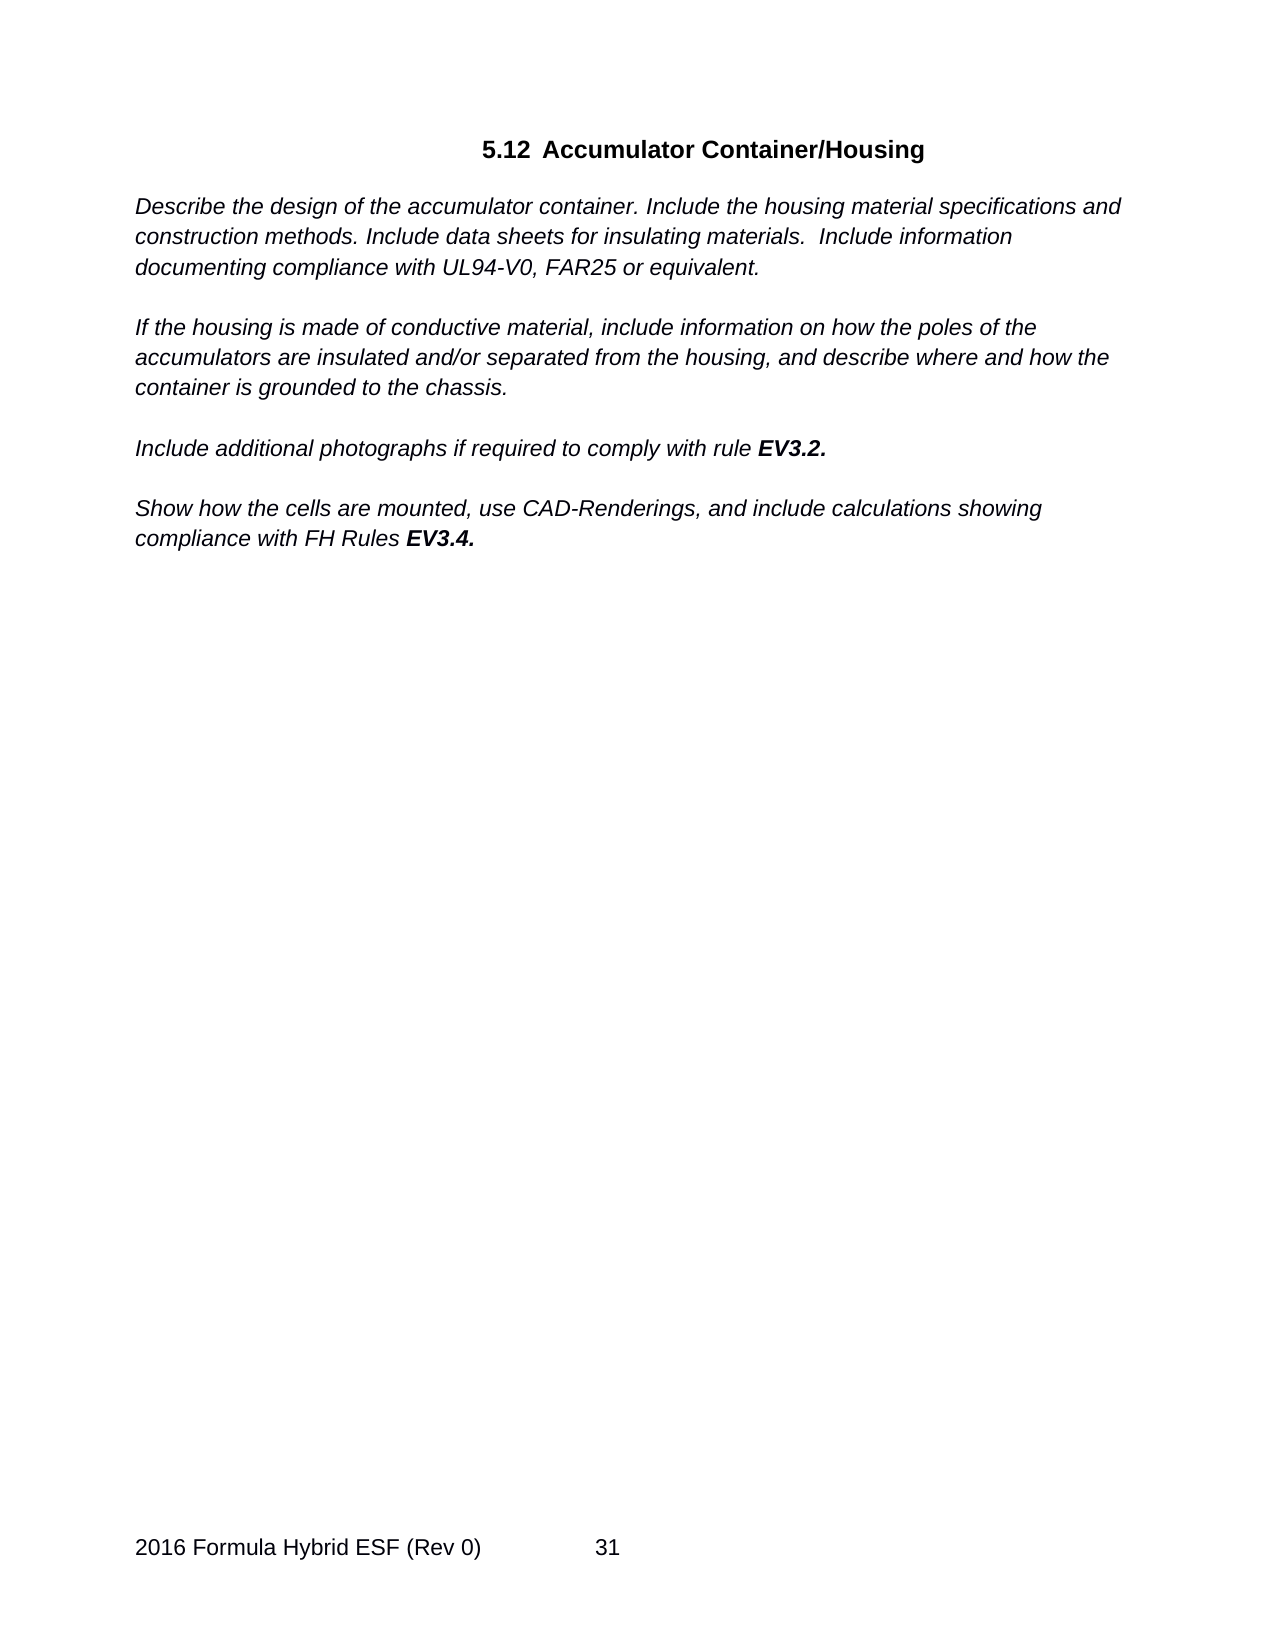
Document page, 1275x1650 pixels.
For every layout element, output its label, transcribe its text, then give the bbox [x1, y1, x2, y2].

text Include additional photographs if required to comply with rule EV3.2. [135, 435, 1140, 461]
subtitle Accumulator Container/Housing [482, 135, 1140, 164]
text Show how the cells are mounted, use CAD-Renderings, and include calculations showing compliance with FH Rules EV3.4. [135, 495, 1140, 552]
text Describe the design of the accumulator container. Include the housing material specifications and construction methods. Include data sheets for insulating materials. Include information documenting compliance with UL94-V0, FAR25 or equivalent. [135, 193, 1140, 280]
text If the housing is made of conductive material, include information on how the poles of the accumulators are insulated and/or separated from the housing, and describe where and how the container is grounded to the chassis. [135, 314, 1140, 401]
